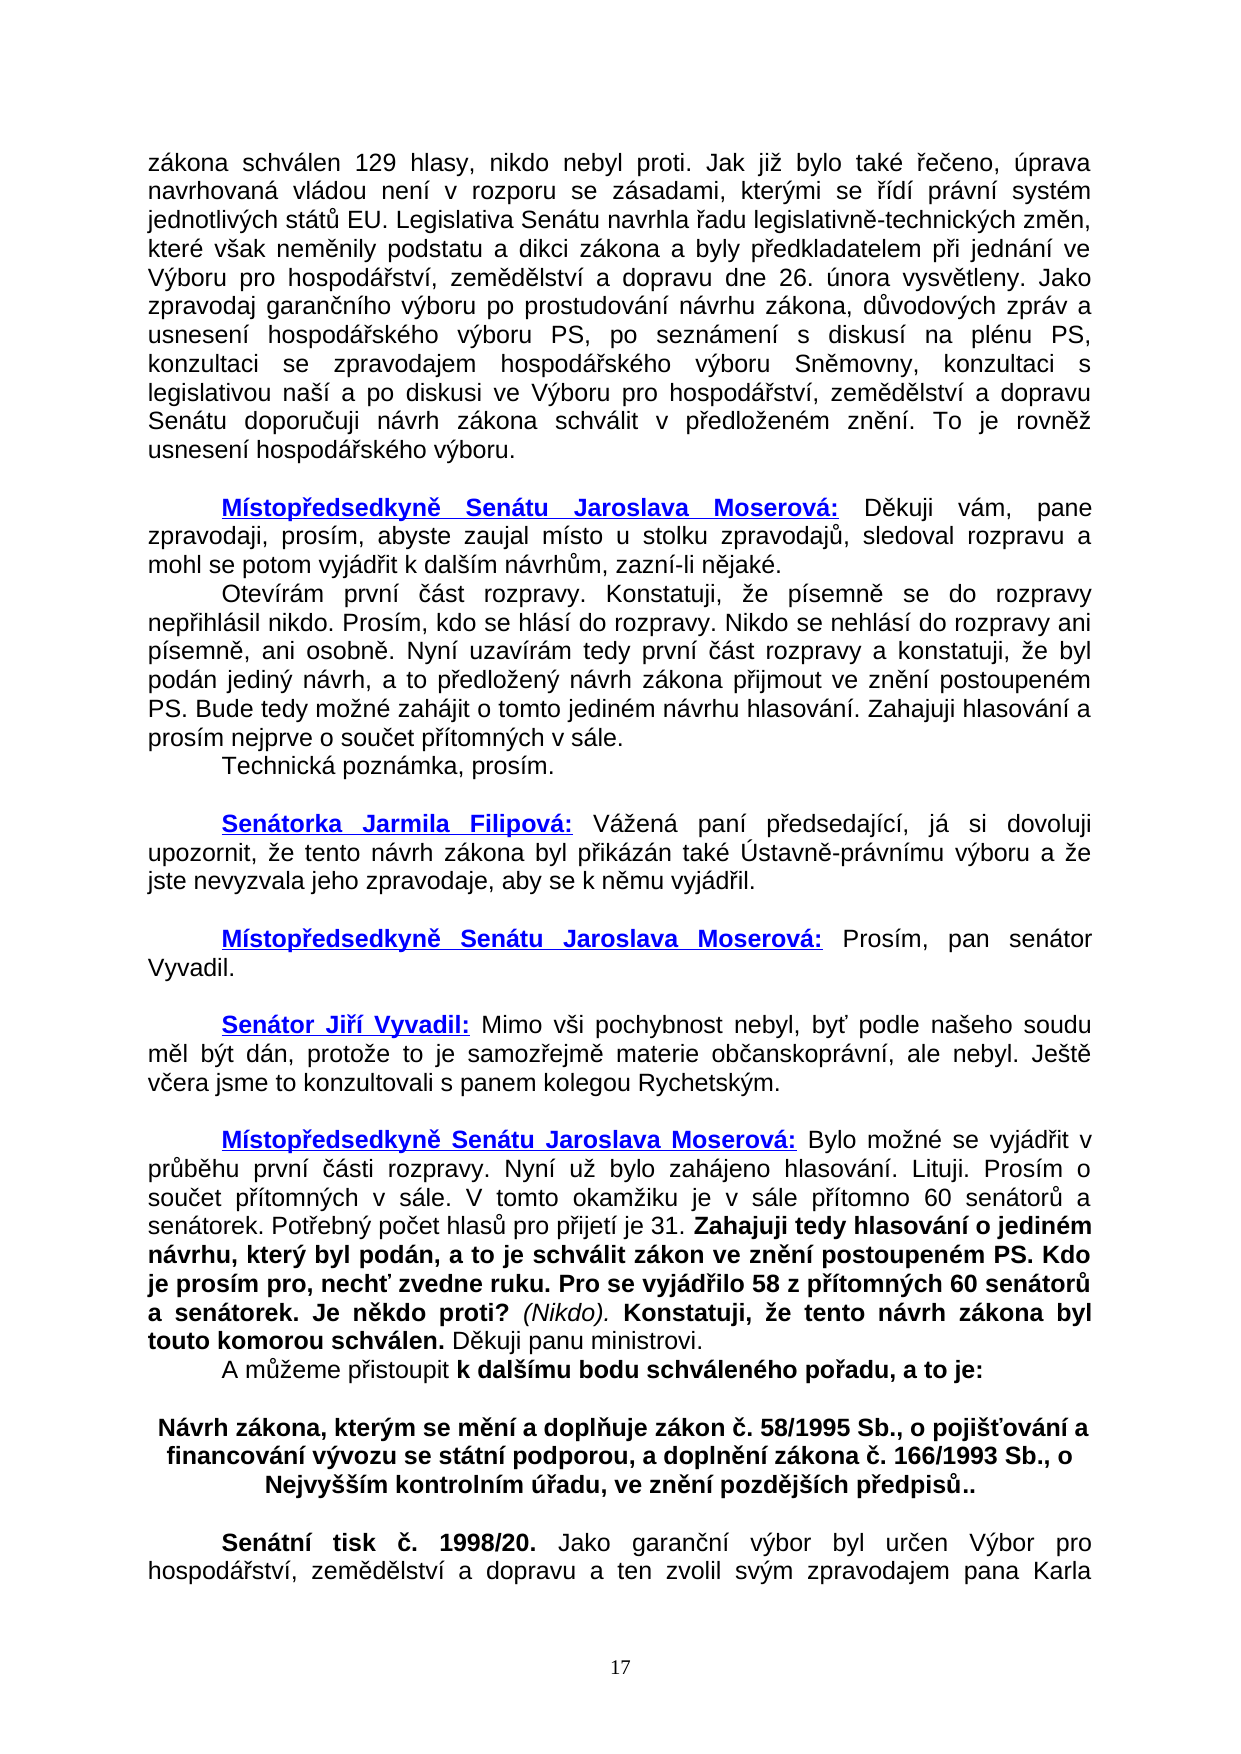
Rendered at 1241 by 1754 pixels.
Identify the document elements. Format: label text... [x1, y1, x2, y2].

text Senátor Jiří Vyvadil: Mimo vši pochybnost nebyl, byť podle našeho soudu měl být dán, protože to je samozřejmě materie občanskoprávní, ale nebyl. Ještě včera jsme to konzultovali s panem kolegou Rychetským. [148, 1010, 1093, 1096]
text A můžeme přistoupit k dalšímu bodu schváleného pořadu, a to je: [148, 1355, 1093, 1384]
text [148, 1528, 1093, 1585]
text Místopředsedkyně Senátu Jaroslava Moserová: Děkuji vám, pane zpravodaji, prosím, abyste zaujal místo u stolku zpravodajů, sledoval rozpravu a mohl se potom vyjádřit k dalším návrhům, zazní-li nějaké. [148, 493, 1093, 579]
text Místopředsedkyně Senátu Jaroslava Moserová: Bylo možné se vyjádřit v průběhu první části rozpravy. Nyní už bylo zahájeno hlasování. Lituji. Prosím o součet přítomných v sále. V tomto okamžiku je v sále přítomno 60 senátorů a senátorek. Potřebný počet hlasů pro přijetí je 31. Zahajuji tedy hlasování o jediném návrhu, který byl podán, a to je schválit zákon ve znění postoupeném PS. Kdo je prosím pro, nechť zvedne ruku. Pro se vyjádřilo 58 z přítomných 60 senátorů a senátorek. Je někdo proti? (Nikdo). Konstatuji, že tento návrh zákona byl touto komorou schválen. Děkuji panu ministrovi. [148, 1125, 1093, 1355]
text Technická poznámka, prosím. [148, 751, 1093, 780]
text Otevírám první část rozpravy. Konstatuji, že písemně se do rozpravy nepřihlásil nikdo. Prosím, kdo se hlásí do rozpravy. Nikdo se nehlásí do rozpravy ani písemně, ani osobně. Nyní uzavírám tedy první část rozpravy a konstatuji, že byl podán jediný návrh, a to předložený návrh zákona přijmout ve znění postoupeném PS. Bude tedy možné zahájit o tomto jediném návrhu hlasování. Zahajuji hlasování a prosím nejprve o součet přítomných v sále. [148, 579, 1093, 751]
text Návrh zákona, kterým se mění a doplňuje zákon č. 58/1995 Sb., o pojišťování a financování vývozu se státní podporou, a doplnění zákona č. 166/1993 Sb., o Nejvyšším kontrolním úřadu, ve znění pozdějších předpisů<A NAME='st98020'></A>.. [148, 1413, 1093, 1499]
text Senátorka Jarmila Filipová: Vážená paní předsedající, já si dovoluji upozornit, že tento návrh zákona byl přikázán také Ústavně-právnímu výboru a že jste nevyzvala jeho zpravodaje, aby se k němu vyjádřil. [148, 809, 1093, 895]
text Místopředsedkyně Senátu Jaroslava Moserová: Prosím, pan senátor Vyvadil. [148, 924, 1093, 981]
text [148, 148, 1093, 464]
